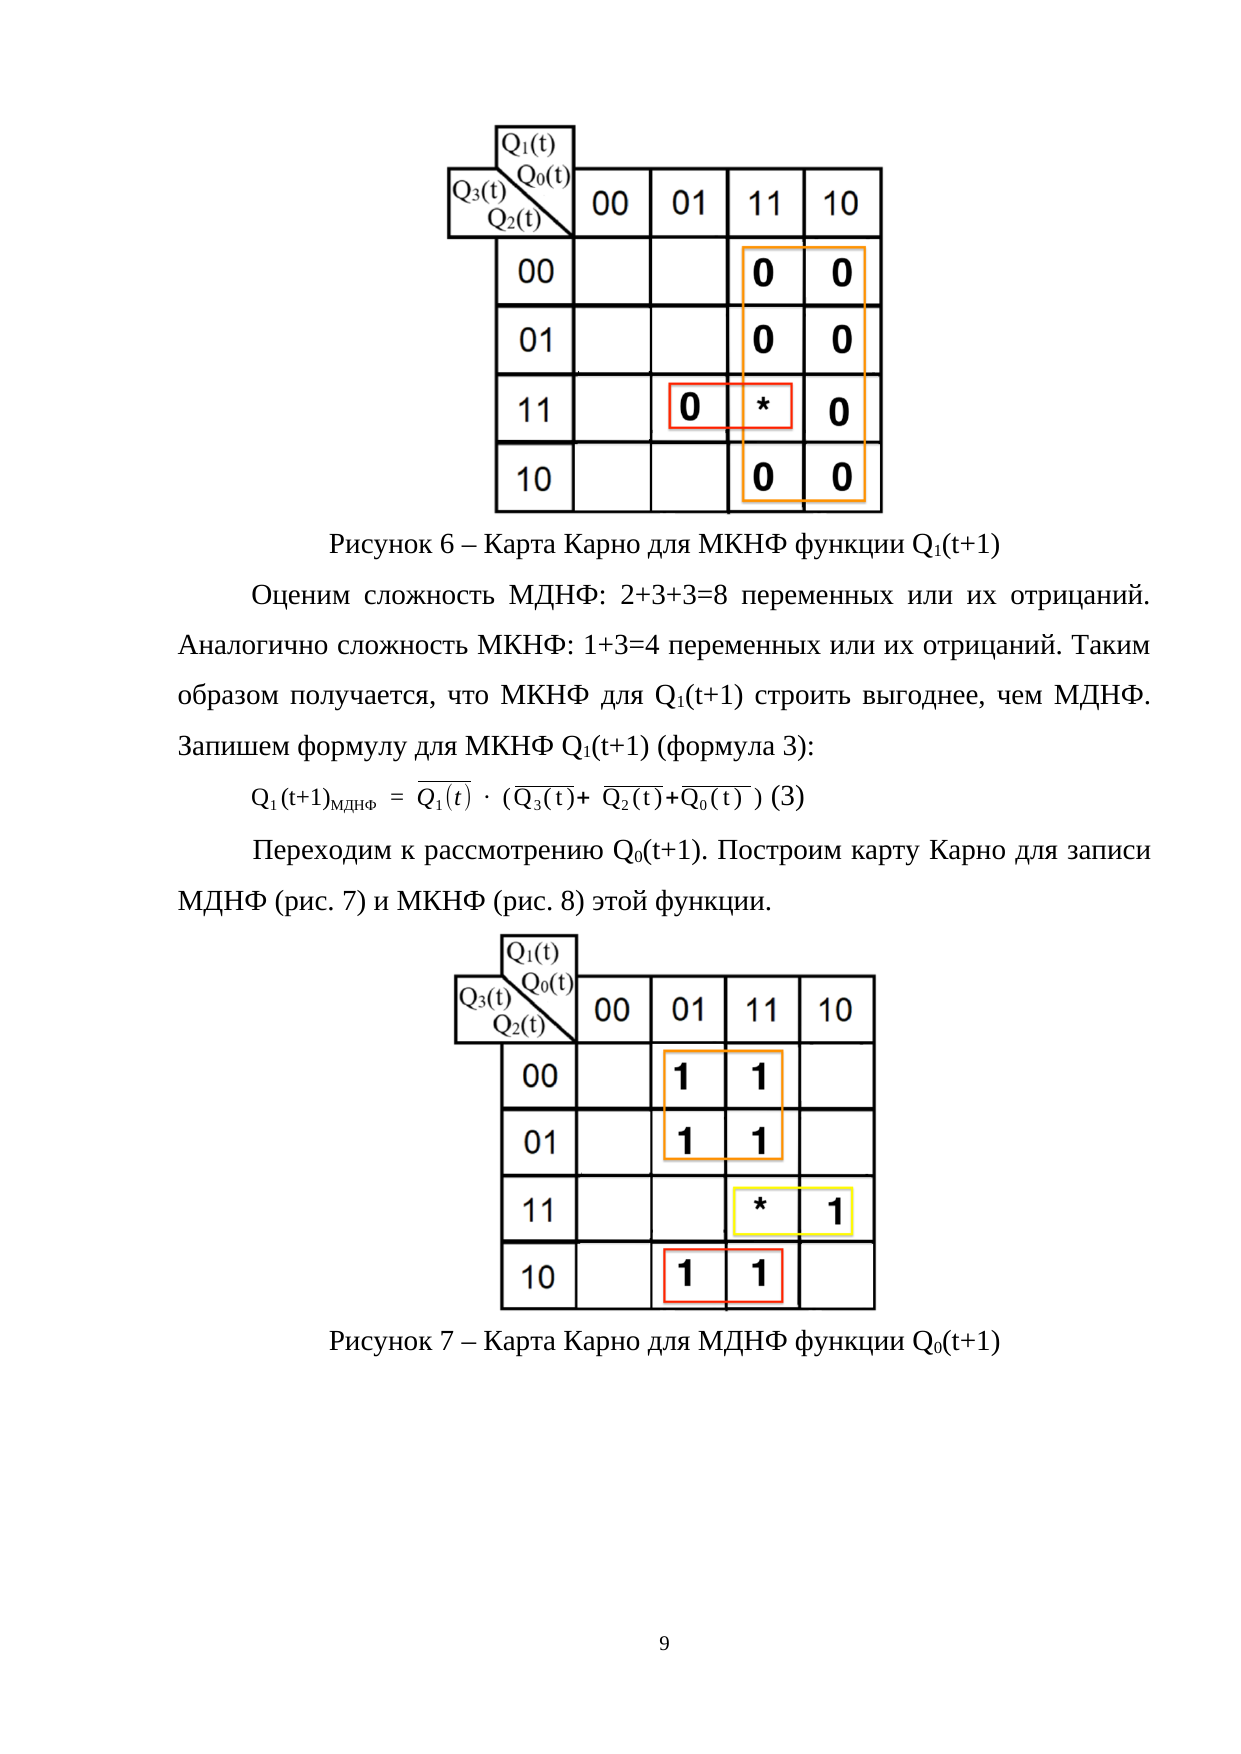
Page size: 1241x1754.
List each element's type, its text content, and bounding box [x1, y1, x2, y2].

text Рисунок 7 – Карта Карно для МДНФ функции Q0(t+1) [177, 1323, 1152, 1357]
text Оценим сложность МДНФ: 2+3+3=8 переменных или их отрицаний. Аналогично сложность МКНФ: 1+3=4 переменных или их отрицаний. Таким образом получается, что МКНФ для Q1(t+1) строить выгоднее, чем МДНФ. Запишем формулу для МКНФ Q1(t+1) (формула 3): [177, 577, 1152, 761]
picture [444, 123, 885, 515]
text (3) [177, 778, 1152, 816]
picture [451, 933, 878, 1312]
text Переходим к рассмотрению Q0(t+1). Построим карту Карно для записи МДНФ (рис. 7) и МКНФ (рис. 8) этой функции. [177, 832, 1152, 916]
text Рисунок 6 – Карта Карно для МКНФ функции Q1(t+1) [177, 527, 1152, 560]
